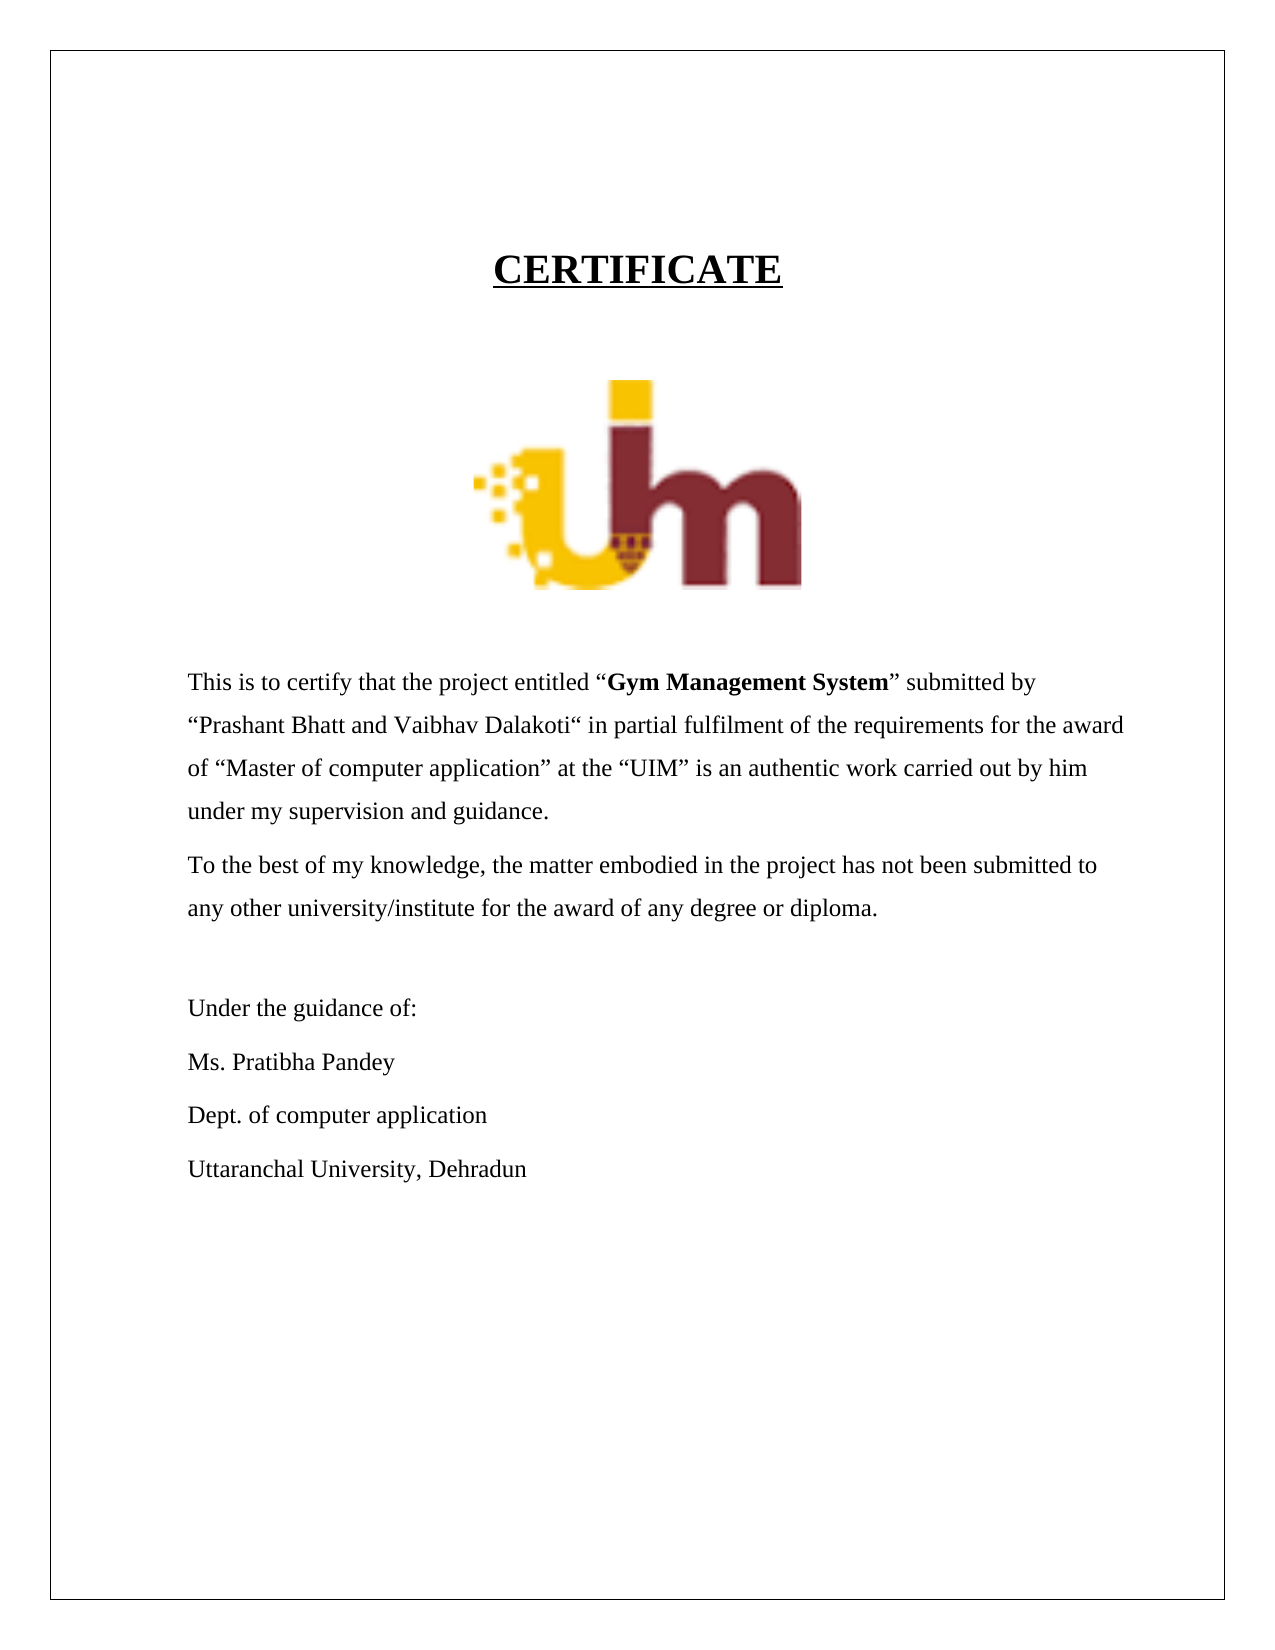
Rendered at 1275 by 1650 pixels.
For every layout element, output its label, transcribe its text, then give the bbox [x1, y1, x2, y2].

text To the best of my knowledge, the matter embodied in the project has not been submitted to any other university/institute for the award of any degree or diploma. [187, 850, 1125, 922]
text This is to certify that the project entitled “Gym Management System” submitted by “Prashant Bhatt and Vaibhav Dalakoti“ in partial fulfilment of the requirements for the award of “Master of computer application” at the “UIM” is an authentic work carried out by him under my supervision and guidance. [187, 667, 1125, 825]
text CERTIFICATE [150, 244, 1125, 292]
text Ms. Pratibha Pandey [187, 1047, 1125, 1076]
text Dept. of computer application [187, 1100, 1125, 1129]
text Under the guidance of: [187, 993, 1125, 1022]
text Uttaranchal University, Dehradun [187, 1154, 1125, 1183]
picture [473, 380, 802, 590]
